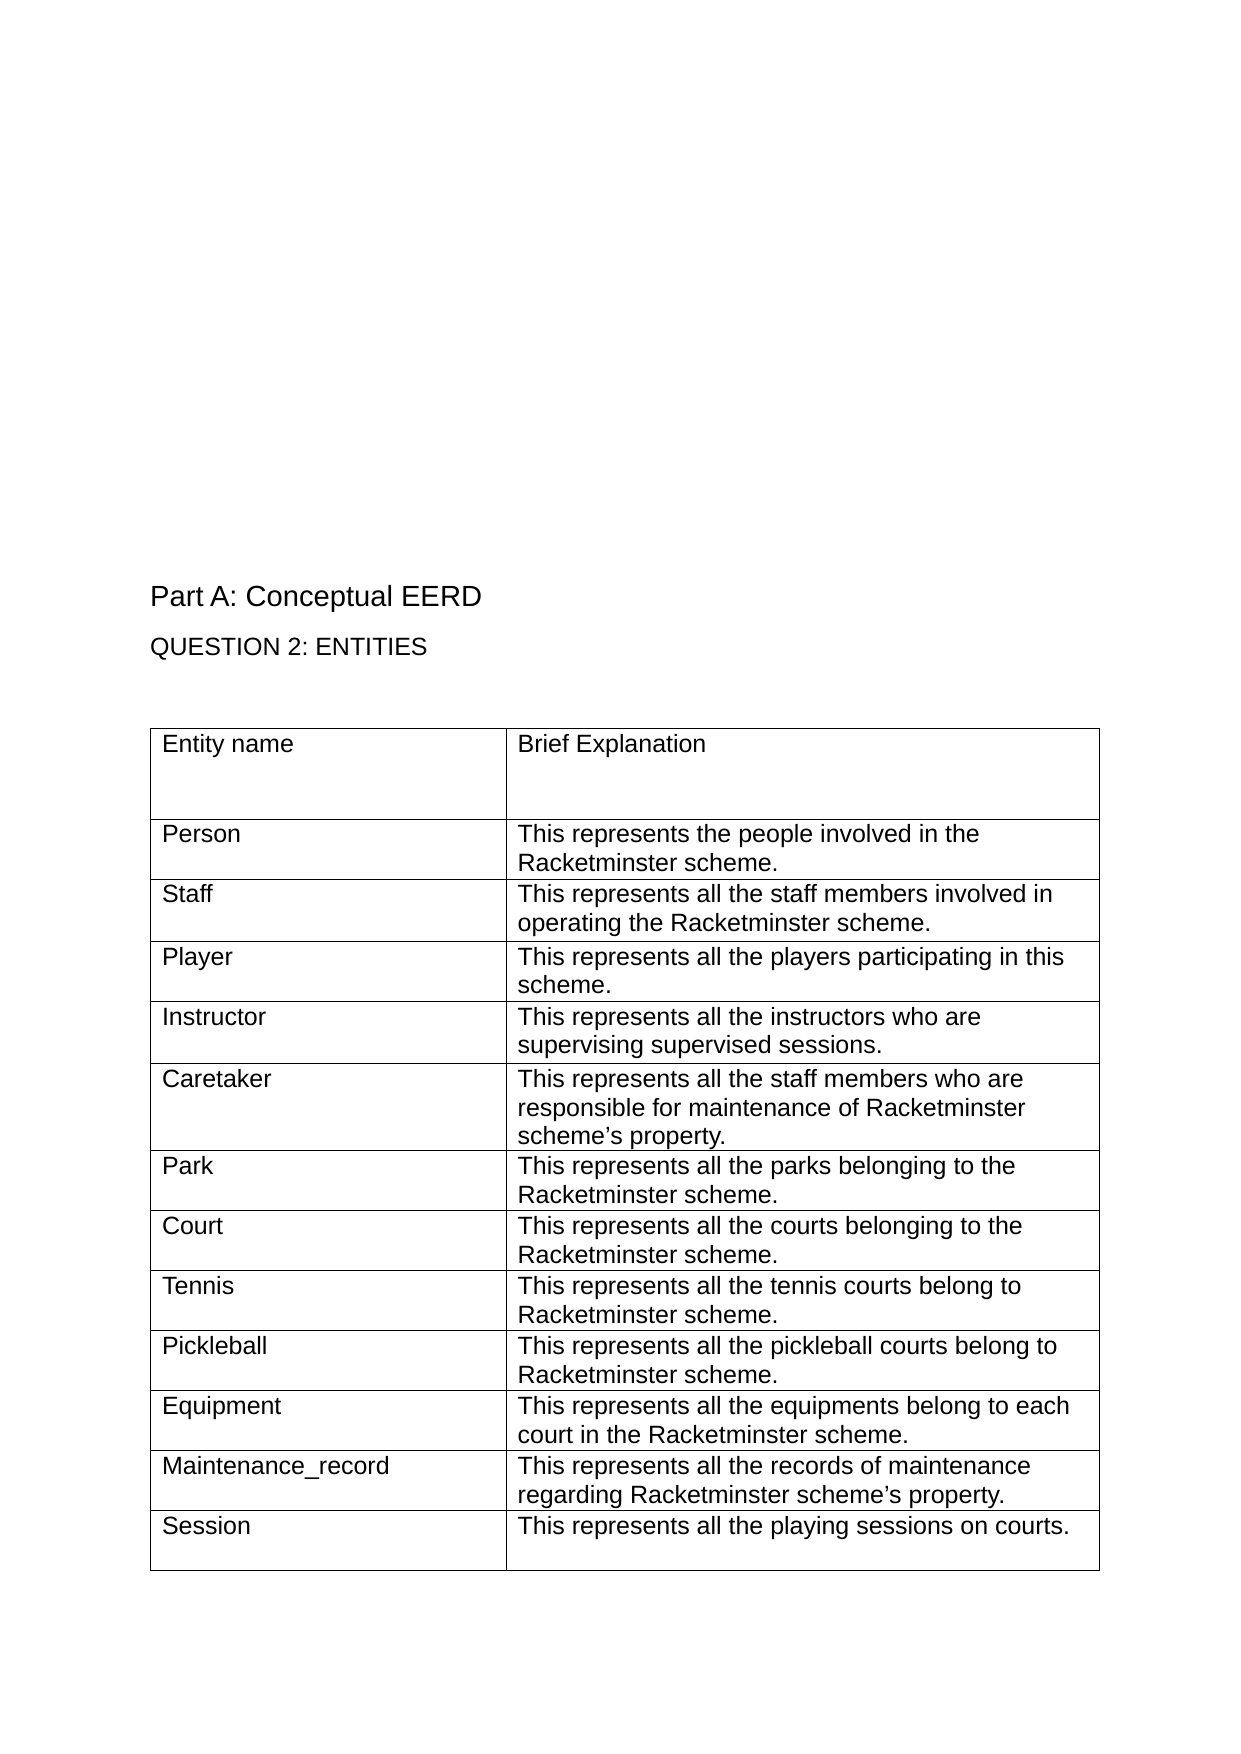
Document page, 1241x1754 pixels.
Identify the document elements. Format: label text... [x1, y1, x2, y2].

table_cell This represents all the parks belonging to the Racketminster scheme. [507, 1151, 1099, 1210]
text Part A: Conceptual EERD [150, 579, 1090, 613]
table_cell Caretaker [151, 1064, 506, 1150]
table_cell Court [151, 1211, 506, 1270]
table_header Brief Explanation [507, 729, 1099, 818]
table_cell Tennis [151, 1271, 506, 1330]
table_cell Pickleball [151, 1331, 506, 1390]
table_cell Person [151, 820, 506, 878]
table_cell Staff [151, 880, 506, 941]
table_cell Maintenance_record [151, 1451, 506, 1510]
table_cell This represents the people involved in the Racketminster scheme. [507, 820, 1099, 878]
table_cell This represents all the playing sessions on courts. [507, 1511, 1099, 1570]
table_cell This represents all the records of maintenance regarding Racketminster scheme’s property. [507, 1451, 1099, 1510]
table_cell Player [151, 942, 506, 1001]
table_cell This represents all the courts belonging to the Racketminster scheme. [507, 1211, 1099, 1270]
table_cell Park [151, 1151, 506, 1210]
text QUESTION 2: ENTITIES [150, 632, 1090, 661]
table_cell Session [151, 1511, 506, 1570]
table_header Entity name [151, 729, 506, 818]
table_cell Instructor [151, 1002, 506, 1063]
table_cell This represents all the equipments belong to each court in the Racketminster scheme. [507, 1391, 1099, 1450]
table_cell This represents all the staff members involved in operating the Racketminster scheme. [507, 880, 1099, 941]
table_cell This represents all the players participating in this scheme. [507, 942, 1099, 1001]
table_cell This represents all the pickleball courts belong to Racketminster scheme. [507, 1331, 1099, 1390]
table_cell This represents all the staff members who are responsible for maintenance of Racketminster scheme’s property. [507, 1064, 1099, 1150]
table_cell Equipment [151, 1391, 506, 1450]
table_cell This represents all the tennis courts belong to Racketminster scheme. [507, 1271, 1099, 1330]
table_cell This represents all the instructors who are supervising supervised sessions. [507, 1002, 1099, 1063]
